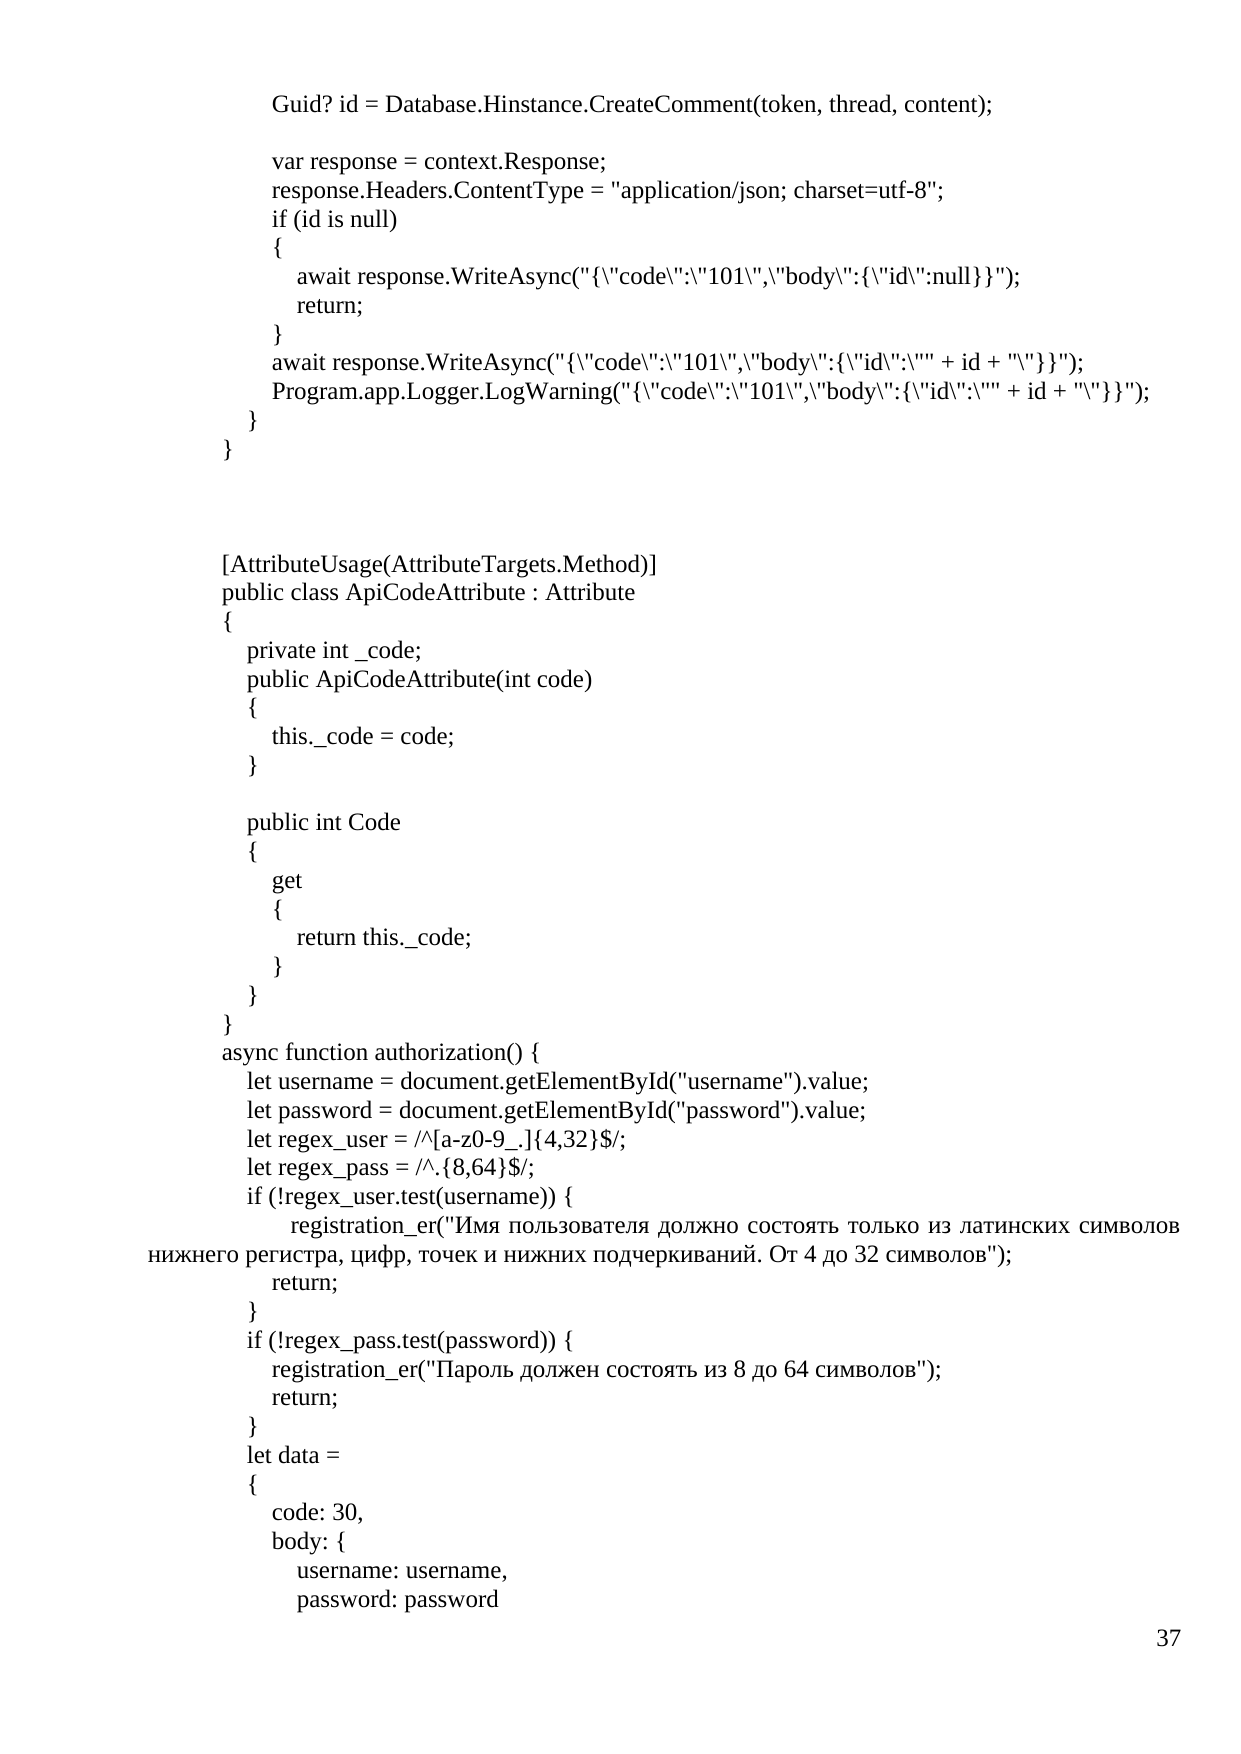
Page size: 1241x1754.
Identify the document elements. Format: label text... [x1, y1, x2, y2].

text if (!regex_pass.test(password)) { [148, 1325, 1181, 1354]
text response.Headers.ContentType = "application/json; charset=utf-8"; [148, 175, 1181, 204]
text get [148, 865, 1181, 894]
text let password = document.getElementById("password").value; [148, 1095, 1181, 1124]
text return; [148, 290, 1181, 319]
text { [148, 606, 1181, 635]
text if (id is null) [148, 204, 1181, 232]
text username: username, [148, 1555, 1181, 1584]
text await response.WriteAsync("{\"code\":\"101\",\"body\":{\"id\":\"" + id + "\"}}"); [148, 347, 1181, 376]
text public int Code [148, 807, 1181, 836]
text { [148, 836, 1181, 865]
text } [148, 1411, 1181, 1440]
text password: password [148, 1584, 1181, 1612]
text async function authorization() { [148, 1037, 1181, 1066]
text public class ApiCodeAttribute : Attribute [148, 577, 1181, 606]
text } [148, 1296, 1181, 1325]
text let regex_user = /^[a-z0-9_.]{4,32}$/; [148, 1124, 1181, 1152]
text let regex_pass = /^.{8,64}$/; [148, 1152, 1181, 1181]
text } [148, 980, 1181, 1009]
text Guid? id = Database.Hinstance.CreateComment(token, thread, content); [148, 89, 1181, 117]
text var response = context.Response; [148, 146, 1181, 175]
text } [148, 319, 1181, 347]
text let data = [148, 1440, 1181, 1469]
text code: 30, [148, 1497, 1181, 1526]
text this._code = code; [148, 721, 1181, 750]
text } [148, 434, 1181, 462]
text } [148, 405, 1181, 434]
text await response.WriteAsync("{\"code\":\"101\",\"body\":{\"id\":null}}"); [148, 261, 1181, 290]
text return this._code; [148, 922, 1181, 951]
text { [148, 894, 1181, 922]
text registration_er("Имя пользователя должно состоять только из латинских символов нижнего регистра, цифр, точек и нижних подчеркиваний. От 4 до 32 символов"); [148, 1210, 1181, 1267]
text [AttributeUsage(AttributeTargets.Method)] [148, 549, 1181, 577]
text Program.app.Logger.LogWarning("{\"code\":\"101\",\"body\":{\"id\":\"" + id + "\"}}"); [148, 376, 1181, 405]
text { [148, 1469, 1181, 1497]
text body: { [148, 1526, 1181, 1555]
text } [148, 750, 1181, 779]
text return; [148, 1267, 1181, 1296]
text { [148, 692, 1181, 721]
text private int _code; [148, 635, 1181, 664]
text } [148, 1009, 1181, 1037]
text if (!regex_user.test(username)) { [148, 1181, 1181, 1210]
text registration_er("Пароль должен состоять из 8 до 64 символов"); [148, 1354, 1181, 1382]
text } [148, 951, 1181, 980]
text return; [148, 1382, 1181, 1411]
text { [148, 232, 1181, 261]
text public ApiCodeAttribute(int code) [148, 664, 1181, 692]
text let username = document.getElementById("username").value; [148, 1066, 1181, 1095]
